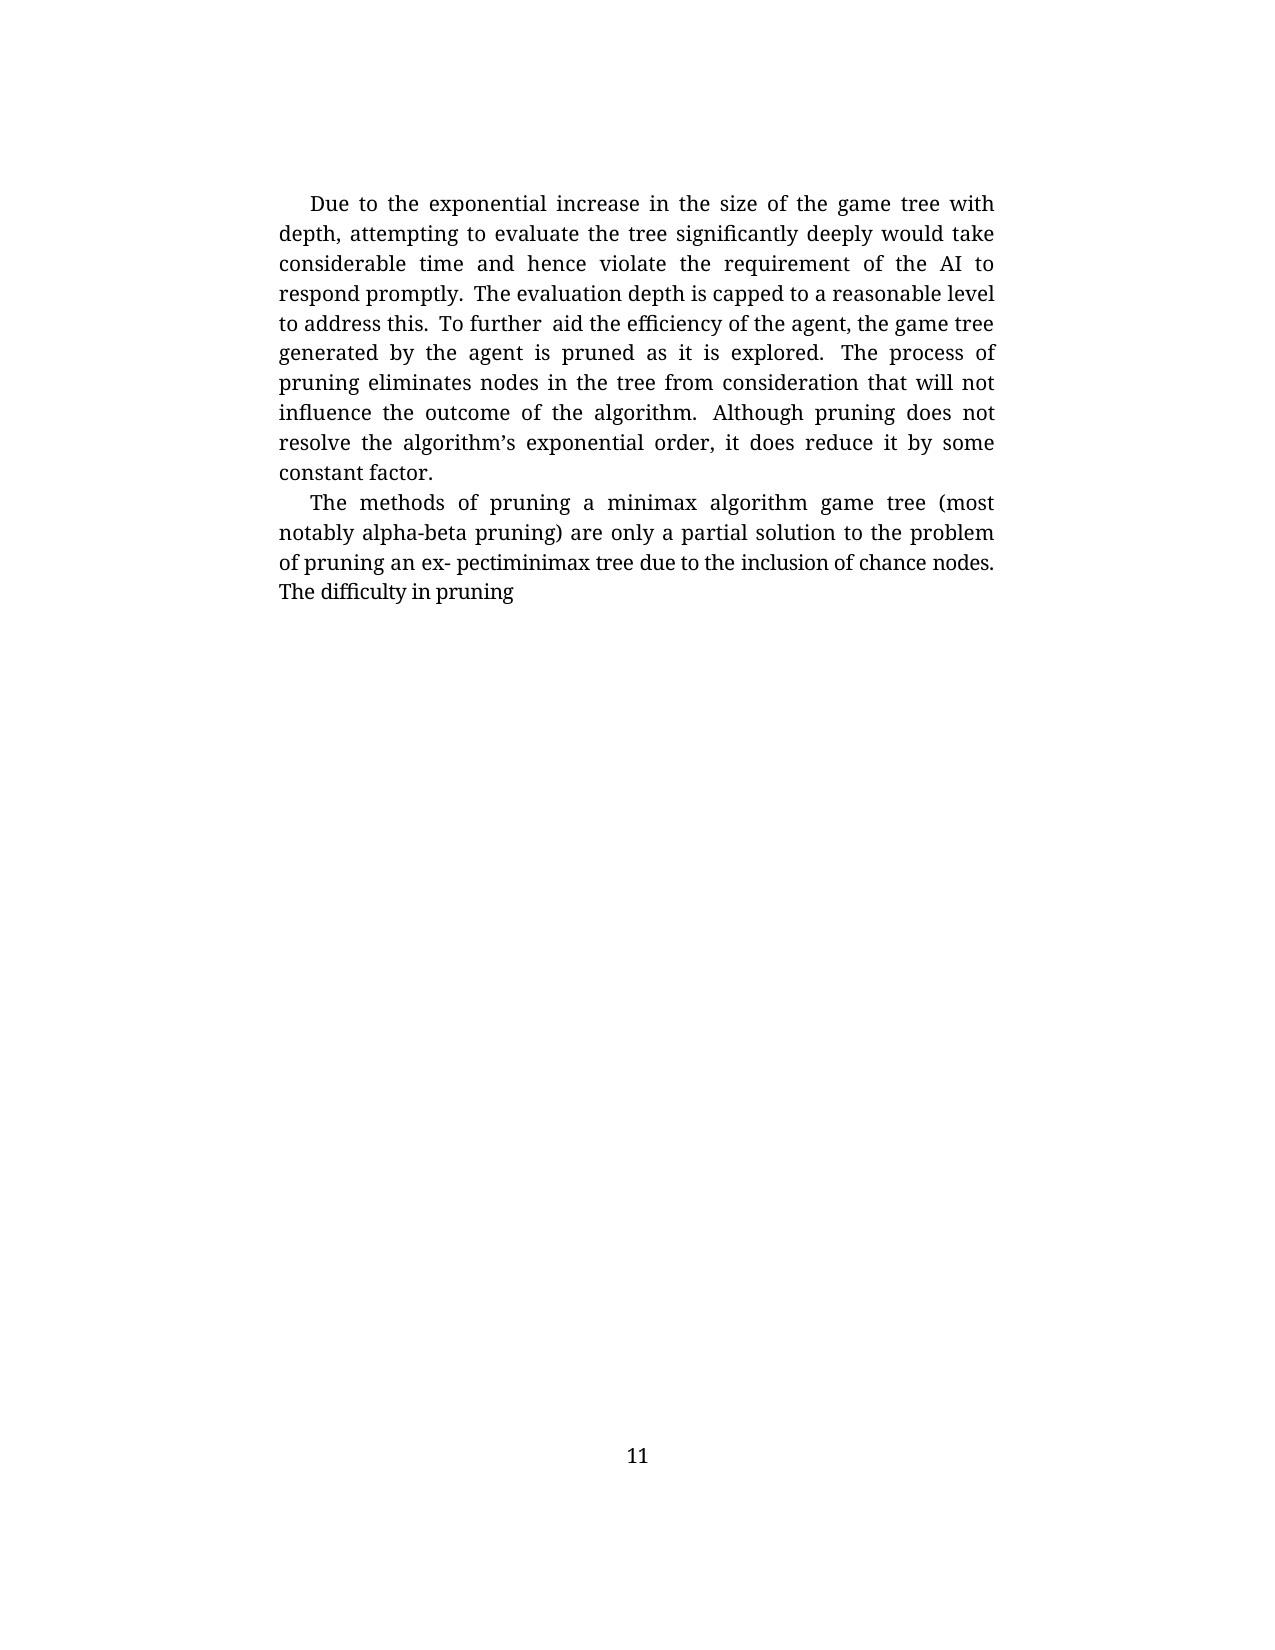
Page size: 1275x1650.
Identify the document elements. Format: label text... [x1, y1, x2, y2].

text Due to the exponential increase in the size of the game tree with depth, attempting to evaluate the tree significantly deeply would take considerable time and hence violate the requirement of the AI to respond promptly. The evaluation depth is capped to a reasonable level to address this. To further aid the efficiency of the agent, the game tree generated by the agent is pruned as it is explored. The process of pruning eliminates nodes in the tree from consideration that will not influence the outcome of the algorithm. Although pruning does not resolve the algorithm’s exponential order, it does reduce it by some constant factor. [279, 189, 995, 486]
text The methods of pruning a minimax algorithm game tree (most notably alpha-beta pruning) are only a partial solution to the problem of pruning an ex- pectiminimax tree due to the inclusion of chance nodes. The difficulty in pruning [279, 488, 995, 606]
